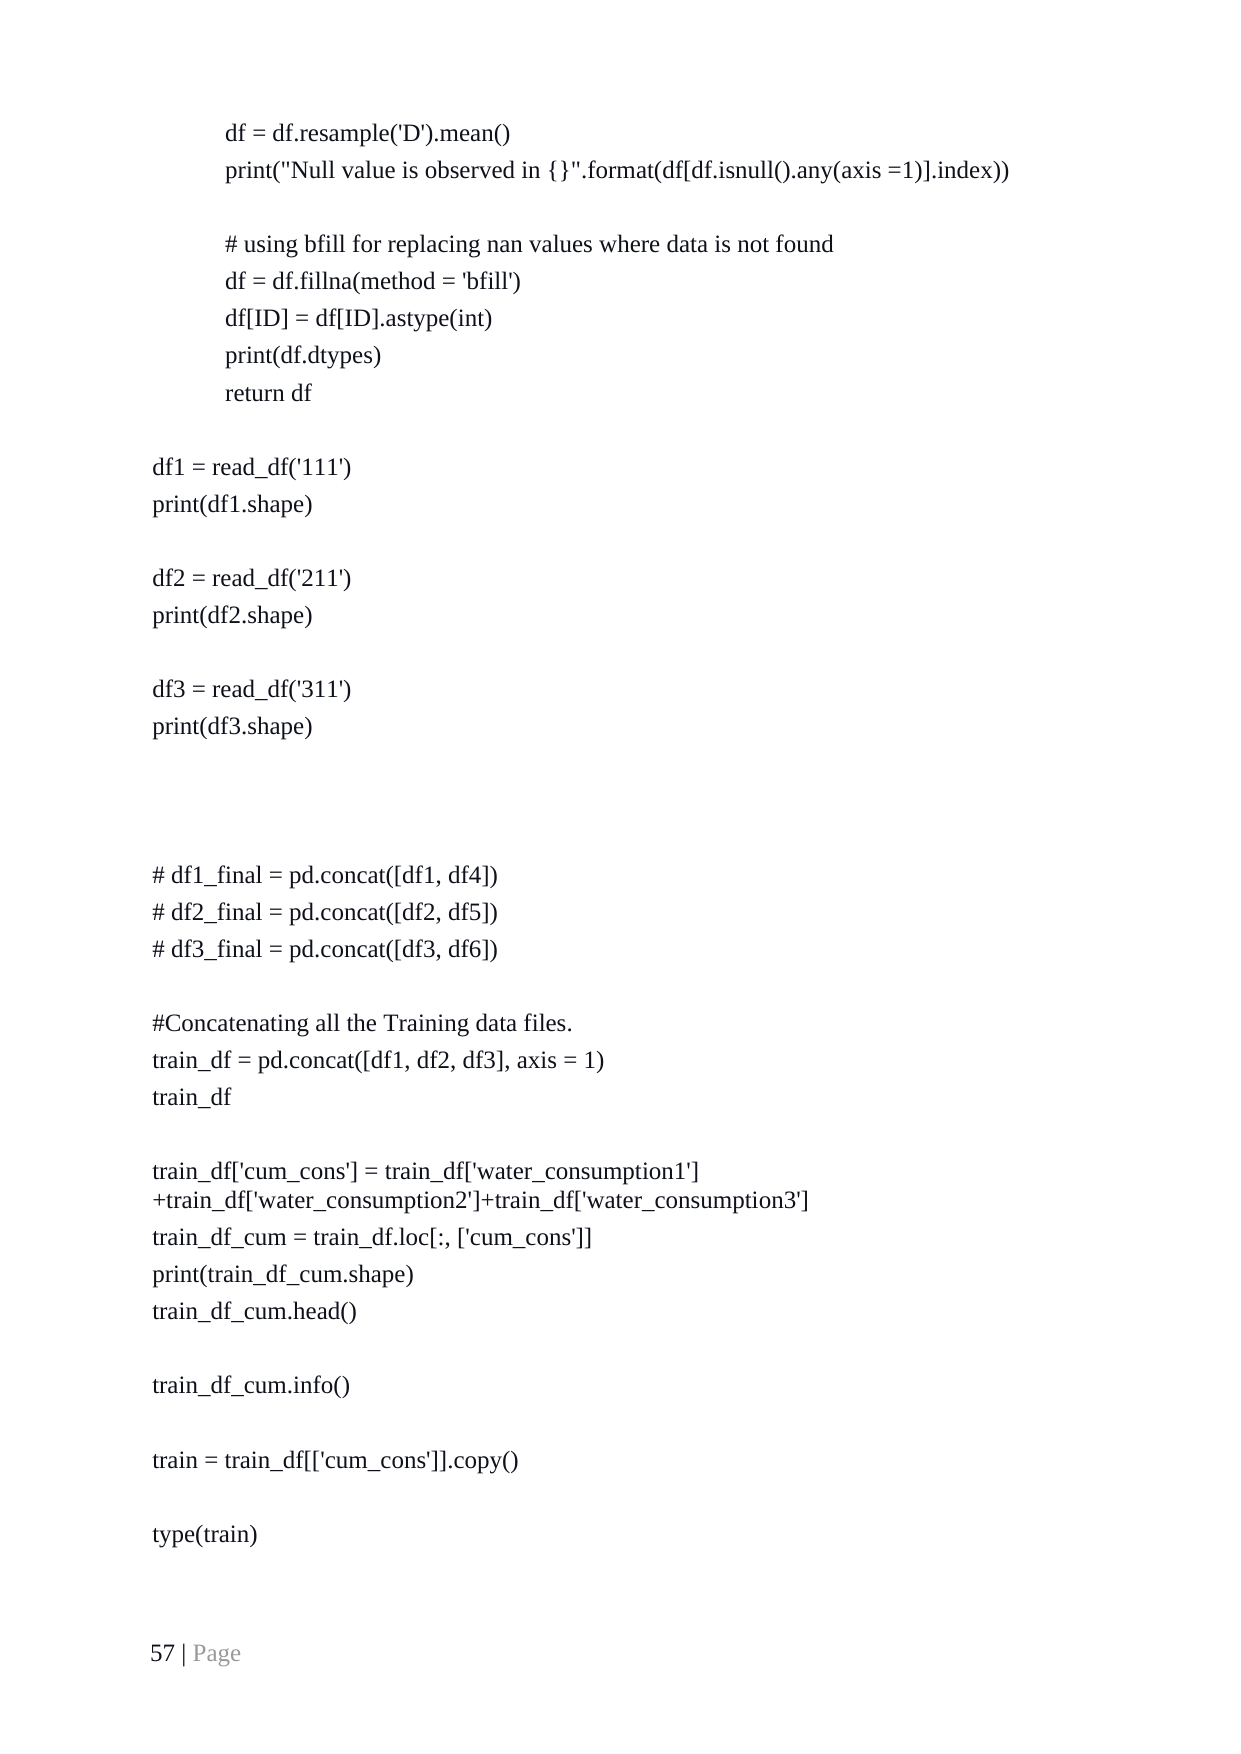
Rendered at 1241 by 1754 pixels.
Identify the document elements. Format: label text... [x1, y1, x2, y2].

text df3 = read_df('311') [152, 674, 1022, 703]
text train_df_cum.info() [152, 1371, 1022, 1399]
text df[ID] = df[ID].astype(int) [152, 303, 1022, 332]
text # using bfill for replacing nan values where data is not found [152, 229, 1109, 258]
text print(df2.shape) [152, 600, 1022, 629]
text #Concatenating all the Training data files. [152, 1008, 1022, 1037]
text print(df3.shape) [152, 711, 1022, 740]
text print(df.dtypes) [152, 341, 1022, 369]
text print(df1.shape) [152, 489, 1022, 518]
text # df1_final = pd.concat([df1, df4]) [152, 860, 1022, 888]
text return df [152, 378, 1022, 406]
text train_df = pd.concat([df1, df2, df3], axis = 1) [152, 1045, 1022, 1074]
text # df3_final = pd.concat([df3, df6]) [152, 934, 1022, 963]
text train_df_cum.head() [152, 1296, 1022, 1325]
text type(train) [152, 1519, 1022, 1548]
text df1 = read_df('111') [152, 452, 1022, 481]
text df = df.fillna(method = 'bfill') [152, 266, 1022, 295]
text df2 = read_df('211') [152, 563, 1022, 592]
text train_df [152, 1082, 1022, 1111]
text print(train_df_cum.shape) [152, 1259, 1022, 1288]
text train_df['cum_cons'] = train_df['water_consumption1'] +train_df['water_consumption2']+train_df['water_consumption3'] [152, 1156, 1022, 1214]
text train = train_df[['cum_cons']].copy() [152, 1445, 1022, 1473]
text print("Null value is observed in {}".format(df[df.isnull().any(axis =1)].index)) [152, 155, 1022, 184]
text df = df.resample('D').mean() [152, 118, 1022, 147]
text train_df_cum = train_df.loc[:, ['cum_cons']] [152, 1222, 1022, 1251]
text # df2_final = pd.concat([df2, df5]) [152, 897, 1022, 926]
